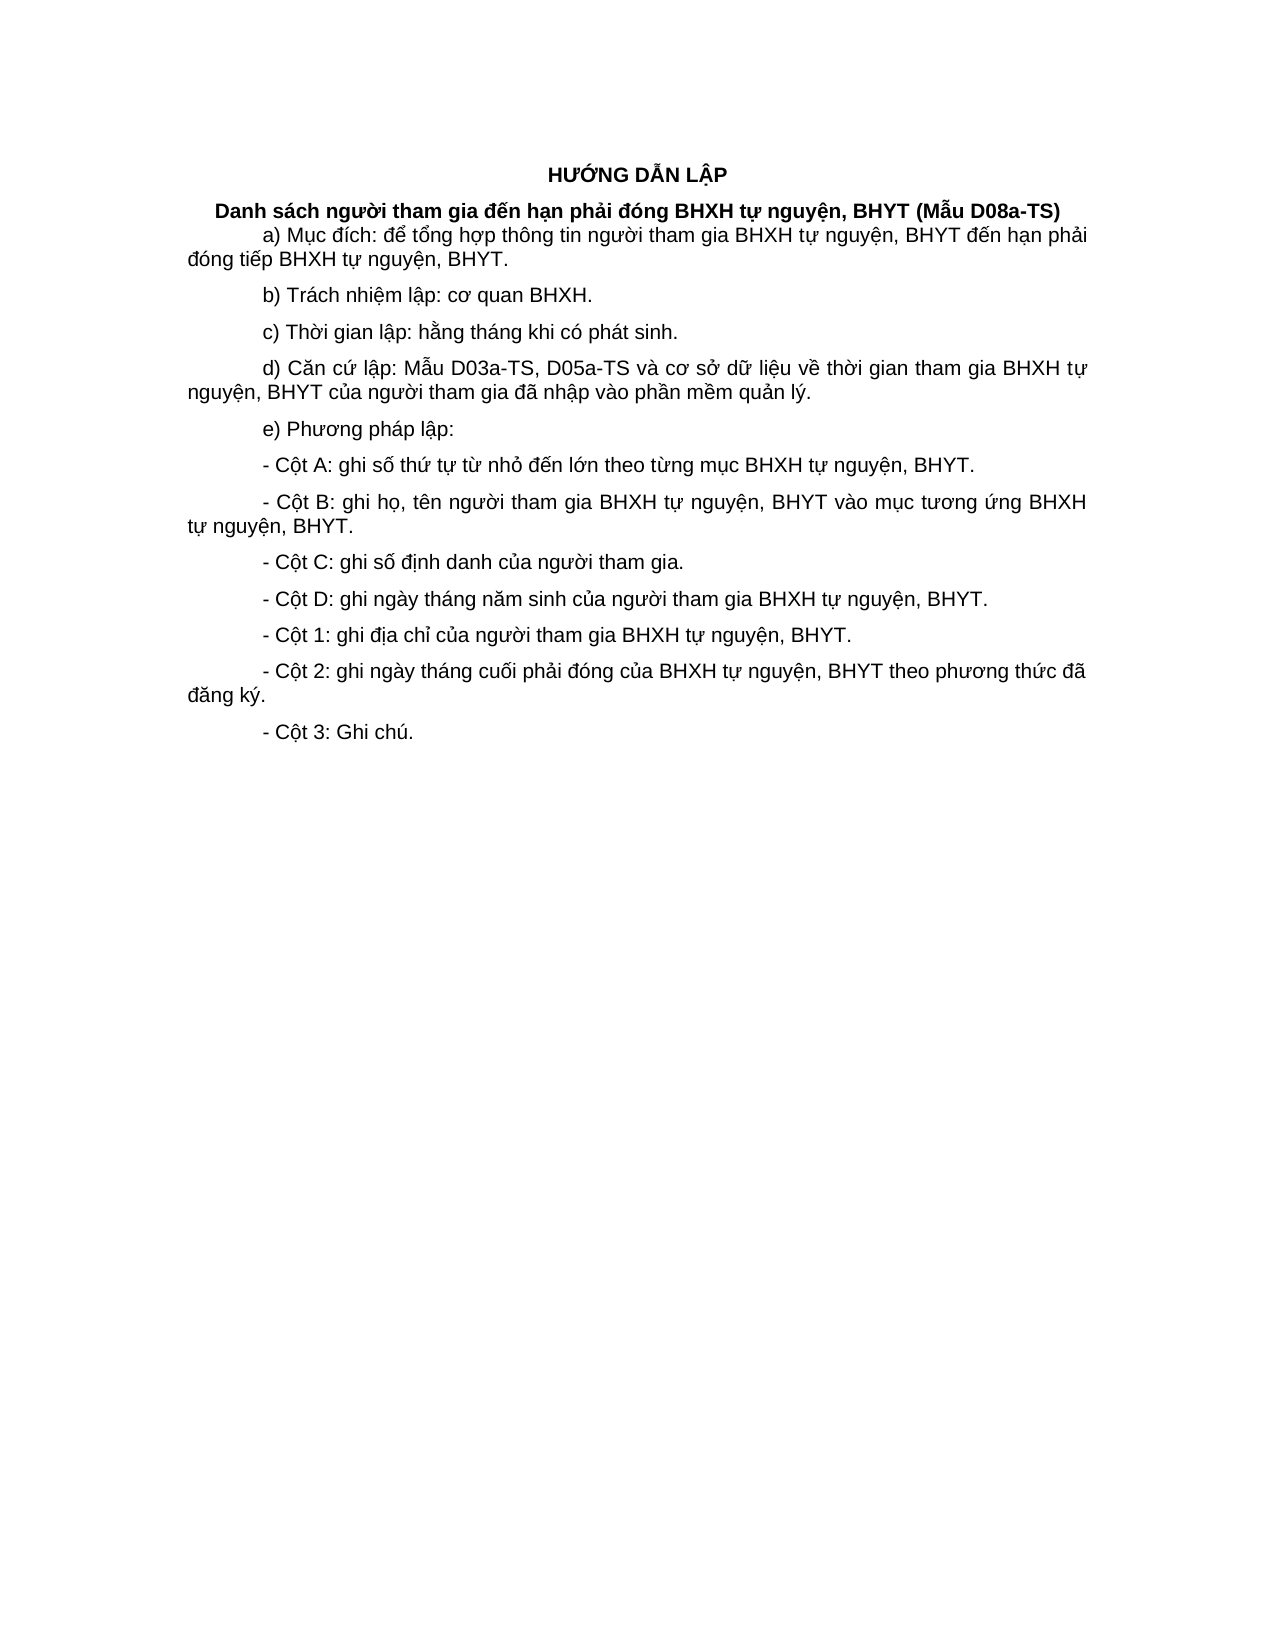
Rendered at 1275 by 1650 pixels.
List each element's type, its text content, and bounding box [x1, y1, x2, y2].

text b) Trách nhiệm lập: cơ quan BHXH. [187, 283, 1088, 307]
text d) Căn cứ lập: Mẫu D03a-TS, D05a-TS và cơ sở dữ liệu về thời gian tham gia BHXH tự nguyện, BHYT của người tham gia đã nhập vào phần mềm quản lý. [187, 356, 1088, 404]
text - Cột D: ghi ngày tháng năm sinh của người tham gia BHXH tự nguyện, BHYT. [187, 586, 1088, 610]
text HƯỚNG DẪN LẬP [187, 162, 1088, 186]
text - Cột C: ghi số định danh của người tham gia. [187, 550, 1088, 574]
text a) Mục đích: để tổng hợp thông tin người tham gia BHXH tự nguyện, BHYT đến hạn phải đóng tiếp BHXH tự nguyện, BHYT. [187, 223, 1088, 271]
text e) Phương pháp lập: [187, 417, 1088, 441]
text - Cột 3: Ghi chú. [187, 720, 1088, 744]
text - Cột 2: ghi ngày tháng cuối phải đóng của BHXH tự nguyện, BHYT theo phương thức đã đăng ký. [187, 659, 1088, 707]
text c) Thời gian lập: hằng tháng khi có phát sinh. [187, 320, 1088, 344]
text - Cột B: ghi họ, tên người tham gia BHXH tự nguyện, BHYT vào mục tương ứng BHXH tự nguyện, BHYT. [187, 489, 1088, 537]
text Danh sách người tham gia đến hạn phải đóng BHXH tự nguyện, BHYT (Mẫu D08a-TS) [187, 199, 1088, 223]
text - Cột 1: ghi địa chỉ của người tham gia BHXH tự nguyện, BHYT. [187, 623, 1088, 647]
text - Cột A: ghi số thứ tự từ nhỏ đến lớn theo từng mục BHXH tự nguyện, BHYT. [187, 453, 1088, 477]
